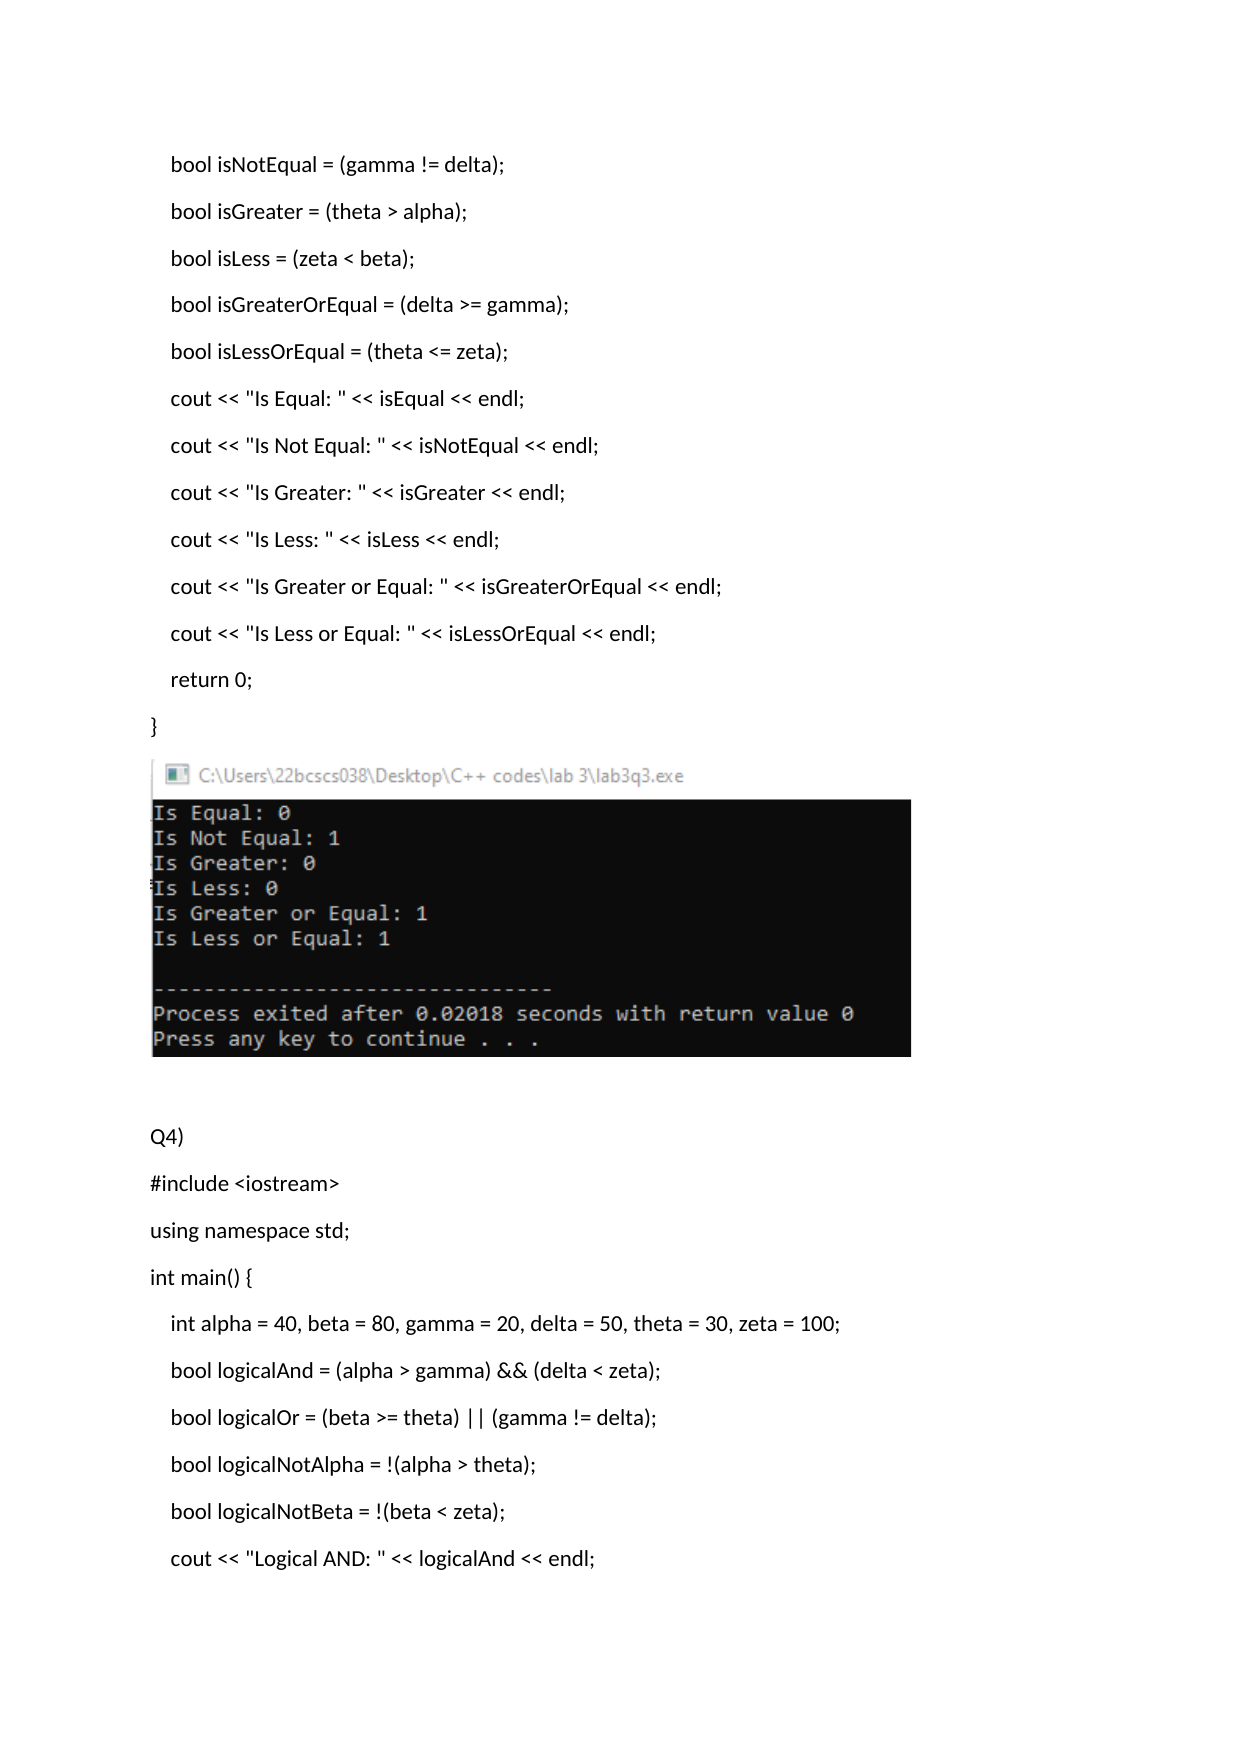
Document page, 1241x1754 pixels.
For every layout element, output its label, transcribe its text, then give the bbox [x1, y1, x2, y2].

text cout << "Is Greater: " << isGreater << endl; [150, 478, 1090, 506]
text bool isLess = (zeta < beta); [150, 244, 1090, 272]
text bool logicalAnd = (alpha > gamma) && (delta < zeta); [150, 1356, 1090, 1384]
text bool logicalOr = (beta >= theta) || (gamma != delta); [150, 1403, 1090, 1431]
text bool isGreater = (theta > alpha); [150, 197, 1090, 225]
text bool isNotEqual = (gamma != delta); [150, 150, 1090, 178]
text Q4) [150, 1122, 1090, 1150]
text #include <iostream> [150, 1169, 1090, 1197]
text bool isLessOrEqual = (theta <= zeta); [150, 337, 1090, 366]
text cout << "Is Not Equal: " << isNotEqual << endl; [150, 431, 1090, 459]
text bool logicalNotAlpha = !(alpha > theta); [150, 1450, 1090, 1478]
text int main() { [150, 1263, 1090, 1291]
text bool logicalNotBeta = !(beta < zeta); [150, 1497, 1090, 1525]
text } [150, 712, 1090, 741]
text return 0; [150, 666, 1090, 694]
text int alpha = 40, beta = 80, gamma = 20, delta = 50, theta = 30, zeta = 100; [150, 1309, 1090, 1338]
text using namespace std; [150, 1216, 1090, 1244]
text cout << "Is Greater or Equal: " << isGreaterOrEqual << endl; [150, 572, 1090, 600]
picture [150, 759, 912, 1057]
text cout << "Is Less: " << isLess << endl; [150, 525, 1090, 553]
text cout << "Is Less or Equal: " << isLessOrEqual << endl; [150, 619, 1090, 647]
text cout << "Is Equal: " << isEqual << endl; [150, 384, 1090, 412]
text cout << "Logical AND: " << logicalAnd << endl; [150, 1544, 1090, 1572]
text bool isGreaterOrEqual = (delta >= gamma); [150, 291, 1090, 319]
